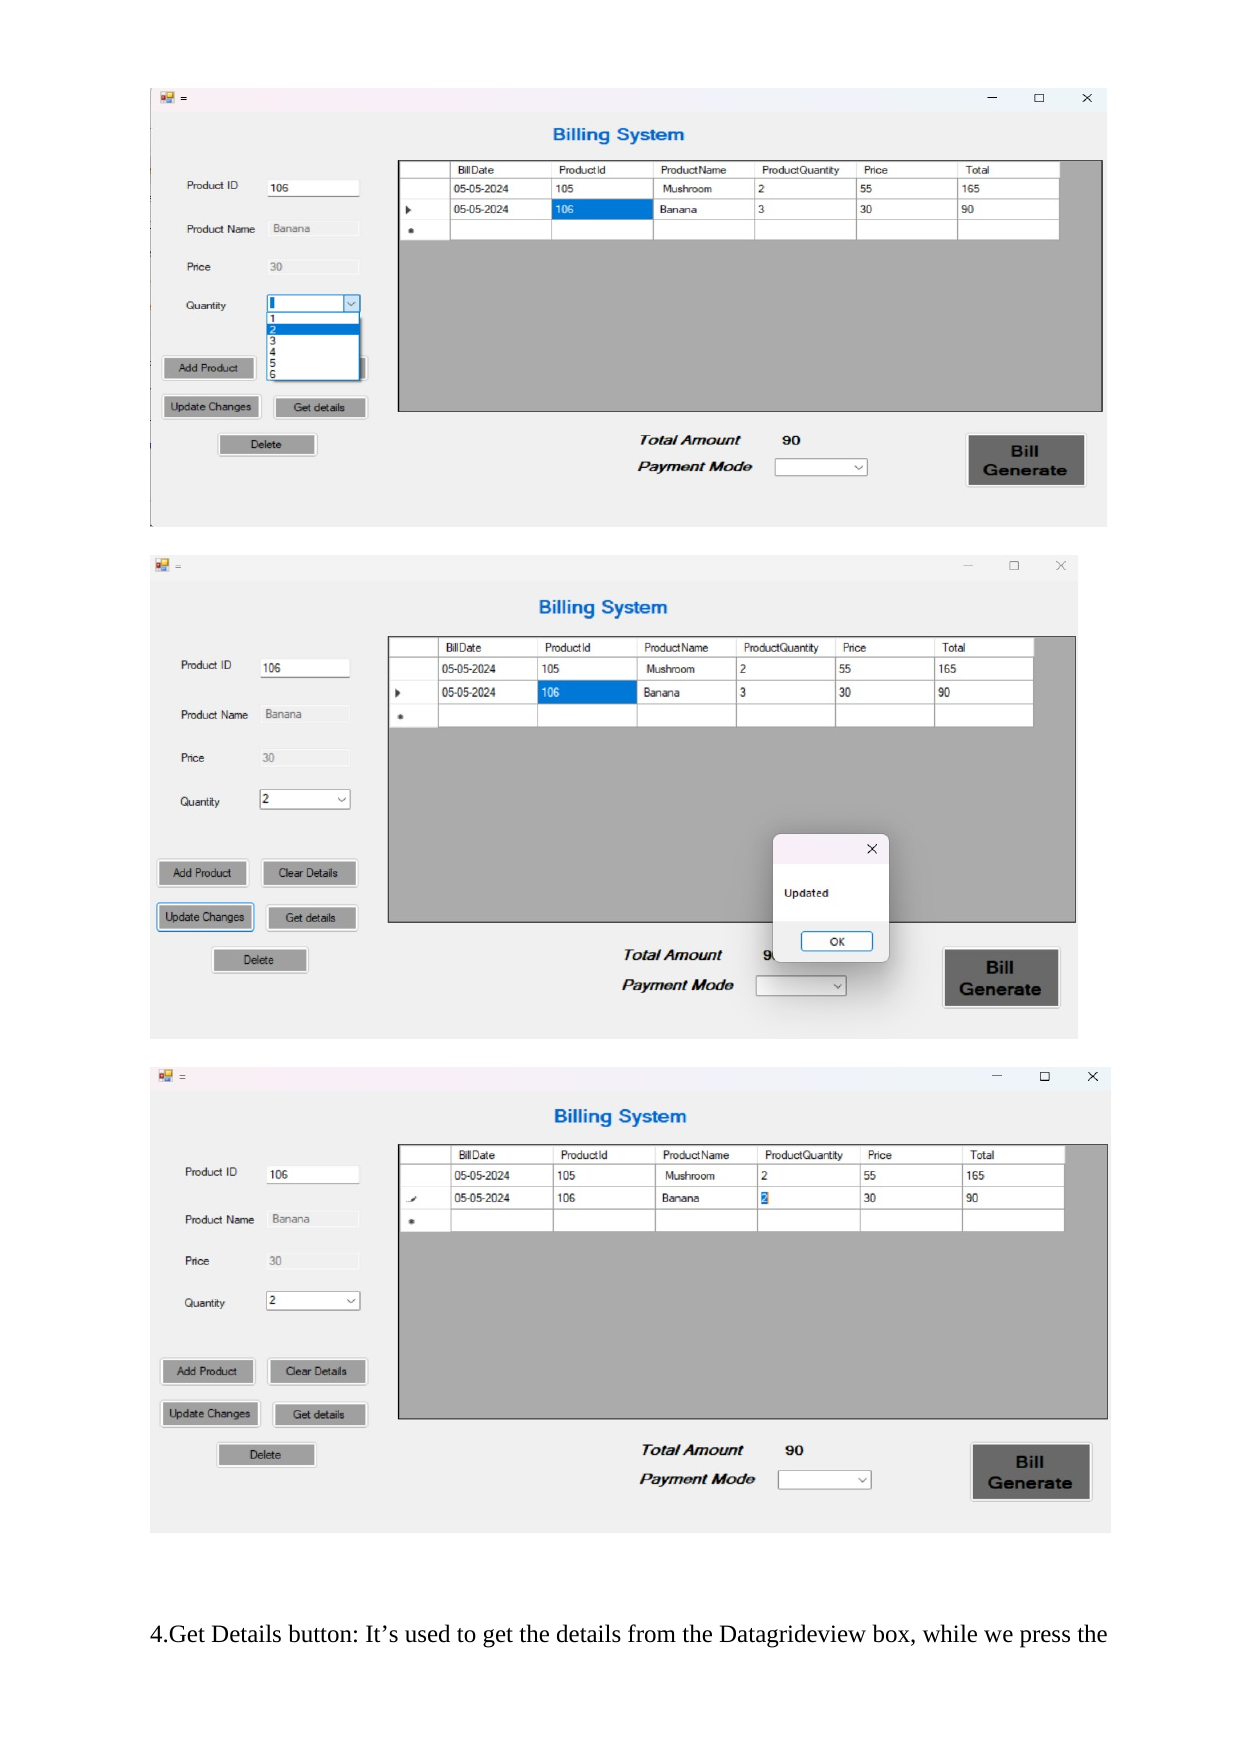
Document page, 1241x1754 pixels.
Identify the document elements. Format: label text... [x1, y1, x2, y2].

picture [150, 555, 1079, 1039]
picture [150, 88, 1108, 527]
picture [150, 1067, 1112, 1533]
text 4.Get Details button: It’s used to get the details from the Datagrideview box, while we press the [150, 1619, 1152, 1648]
